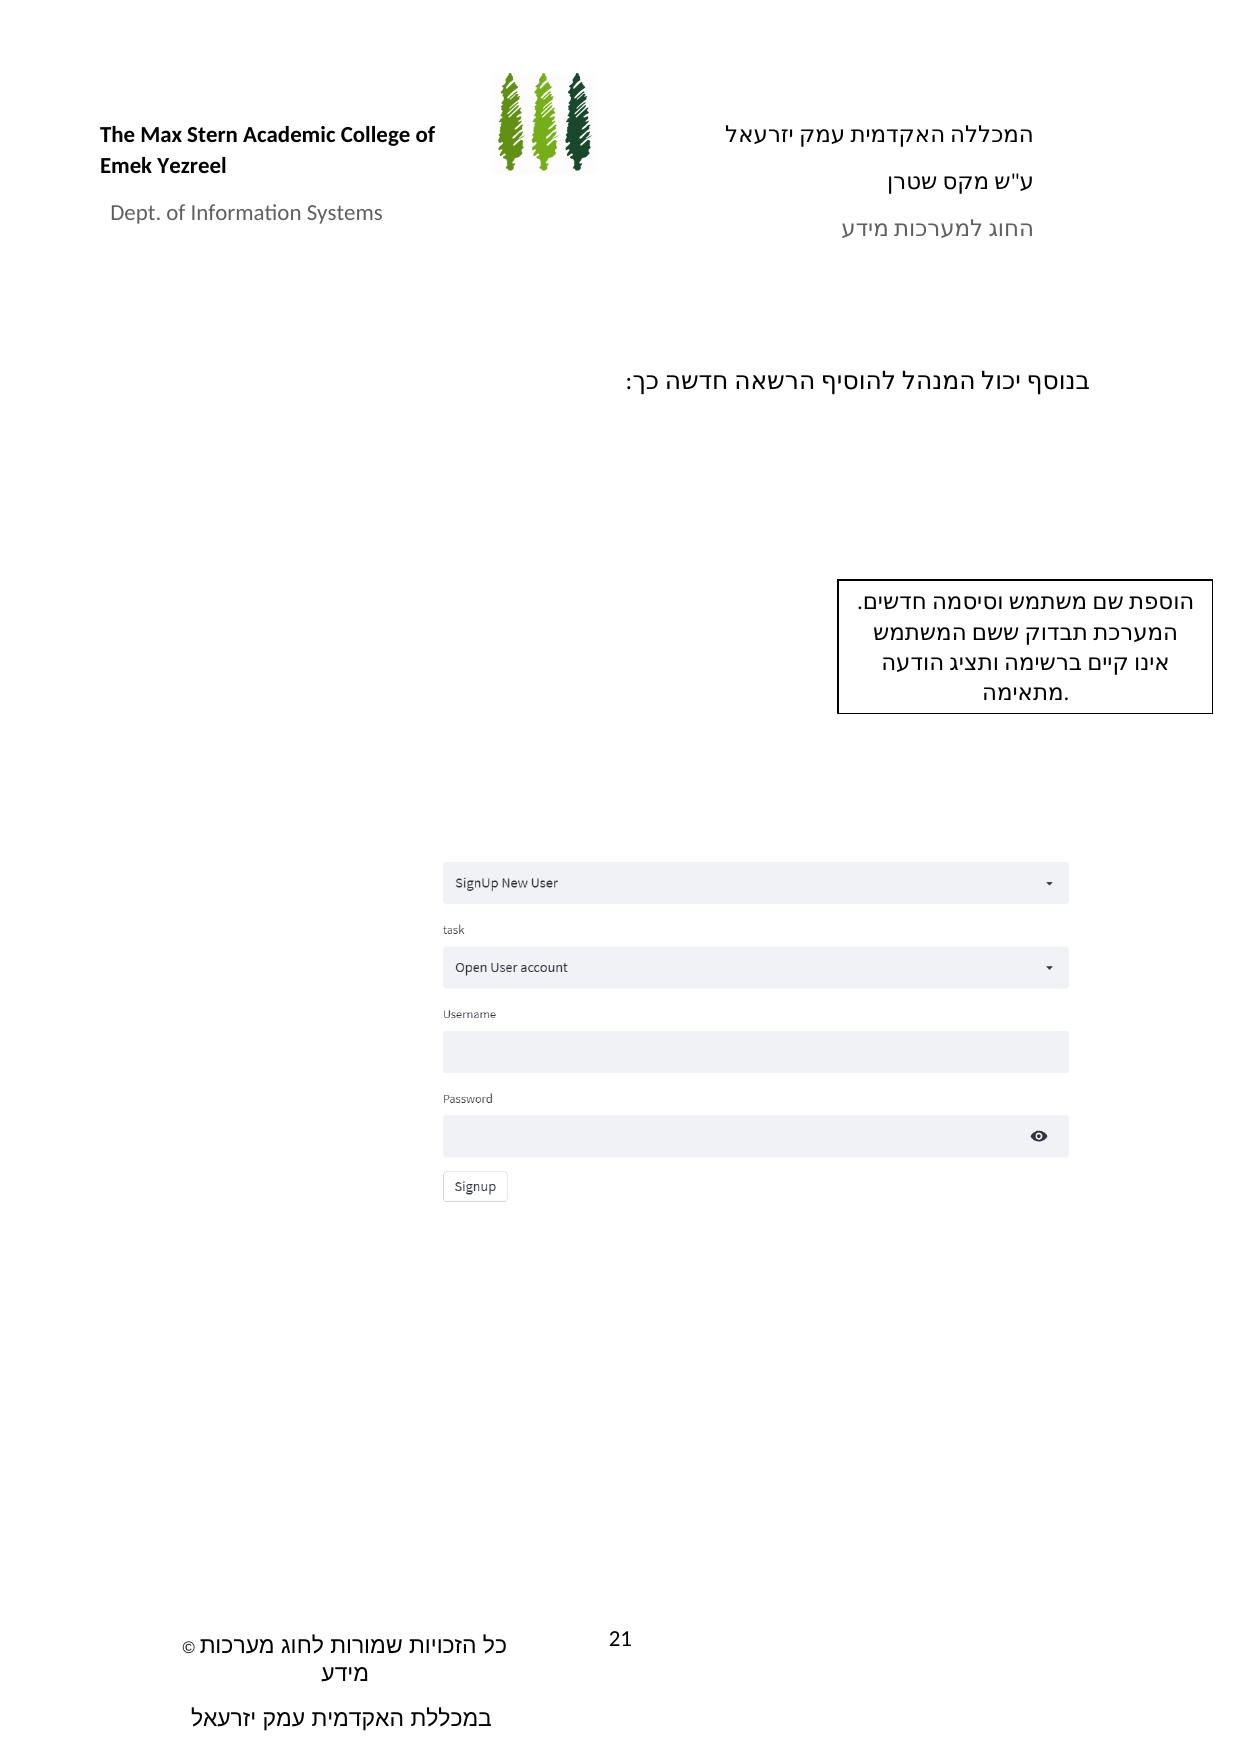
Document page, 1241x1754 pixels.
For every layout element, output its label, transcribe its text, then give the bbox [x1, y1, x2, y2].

picture [423, 852, 1090, 1218]
text בנוסף יכול המנהל להוסיף הרשאה חדשה כך: [150, 365, 1090, 396]
picture [491, 73, 597, 174]
